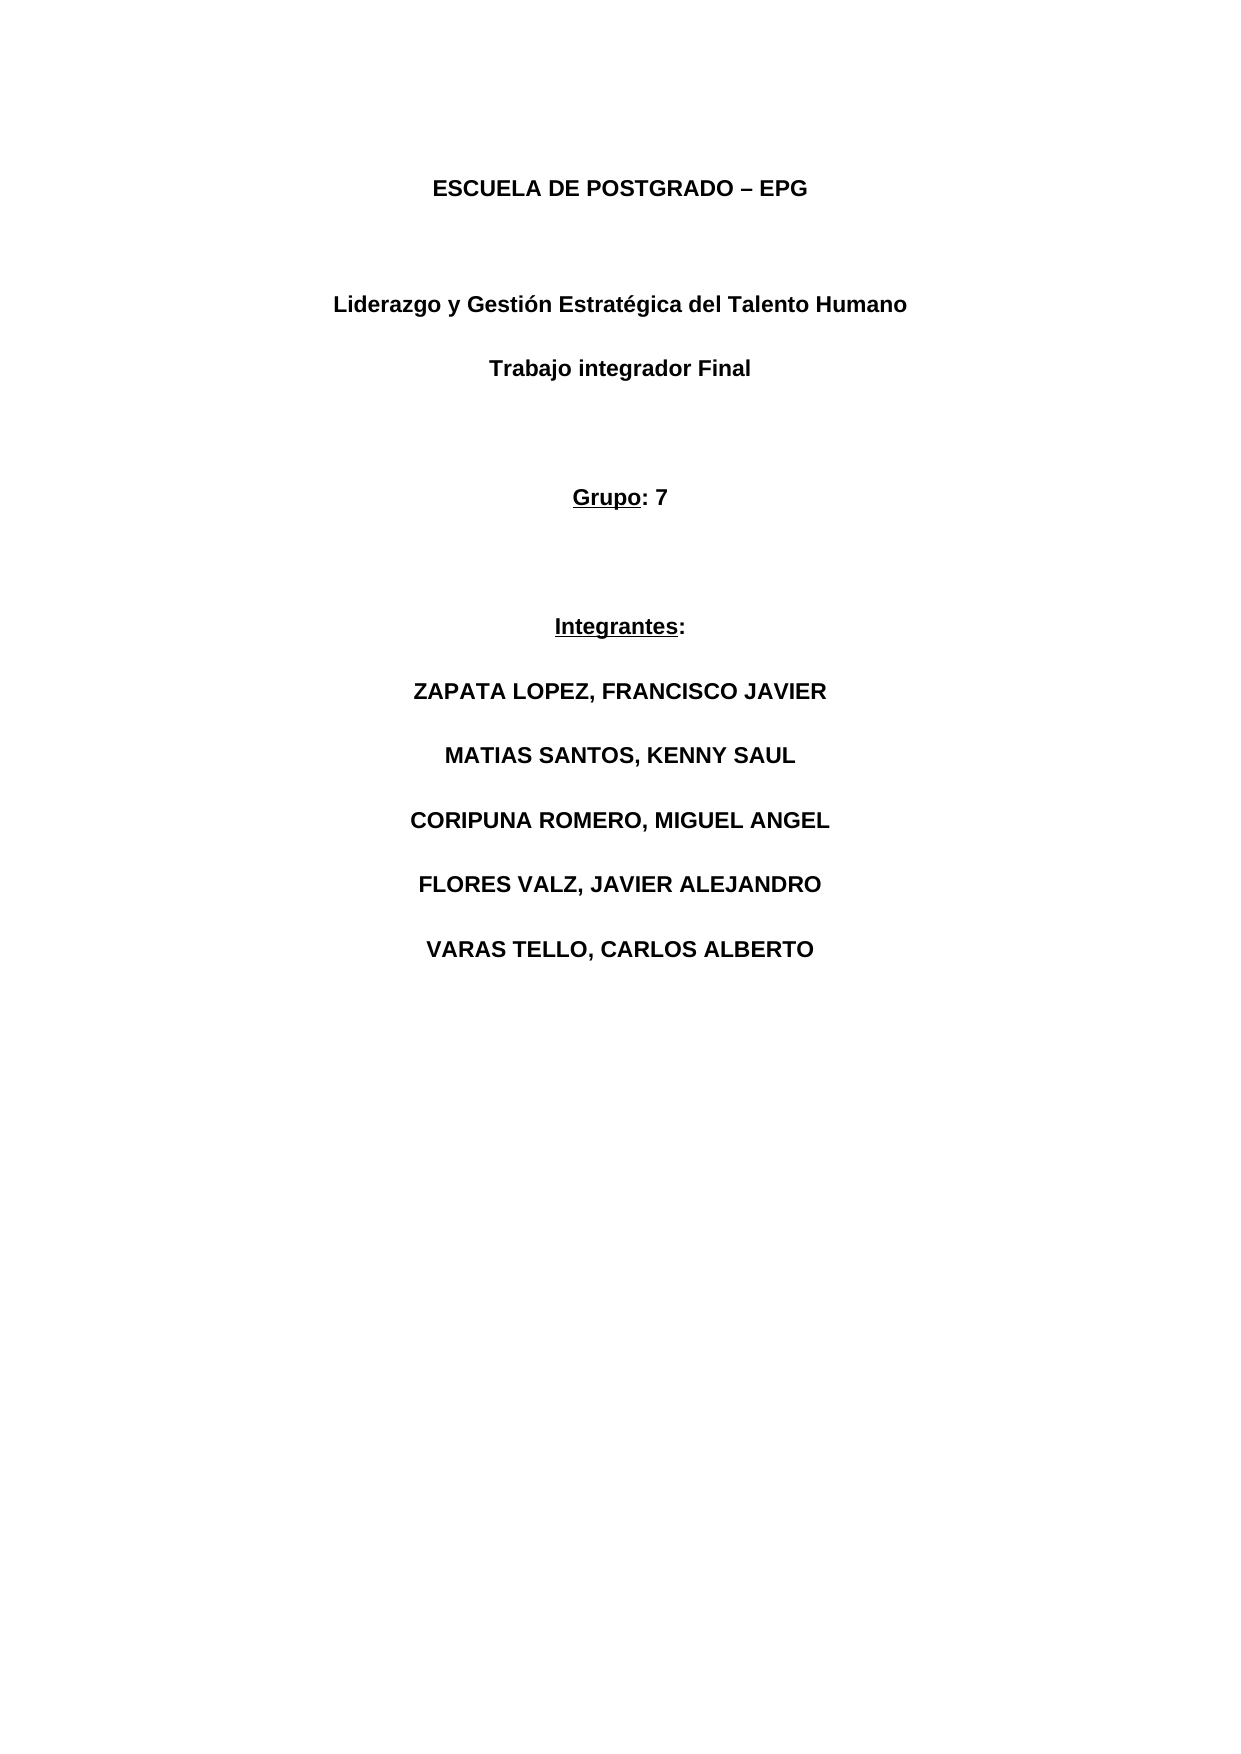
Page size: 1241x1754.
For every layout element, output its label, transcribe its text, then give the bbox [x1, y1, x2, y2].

text ESCUELA DE POSTGRADO – EPG [150, 175, 1090, 201]
text Integrantes: [150, 613, 1090, 639]
text ZAPATA LOPEZ, FRANCISCO JAVIER [150, 678, 1090, 704]
text VARAS TELLO, CARLOS ALBERTO [150, 936, 1090, 962]
text Grupo: 7 [150, 484, 1090, 511]
text FLORES VALZ, JAVIER ALEJANDRO [150, 871, 1090, 897]
text CORIPUNA ROMERO, MIGUEL ANGEL [150, 807, 1090, 833]
text Liderazgo y Gestión Estratégica del Talento Humano [150, 291, 1090, 317]
text MATIAS SANTOS, KENNY SAUL [150, 742, 1090, 768]
text Trabajo integrador Final [150, 355, 1090, 382]
